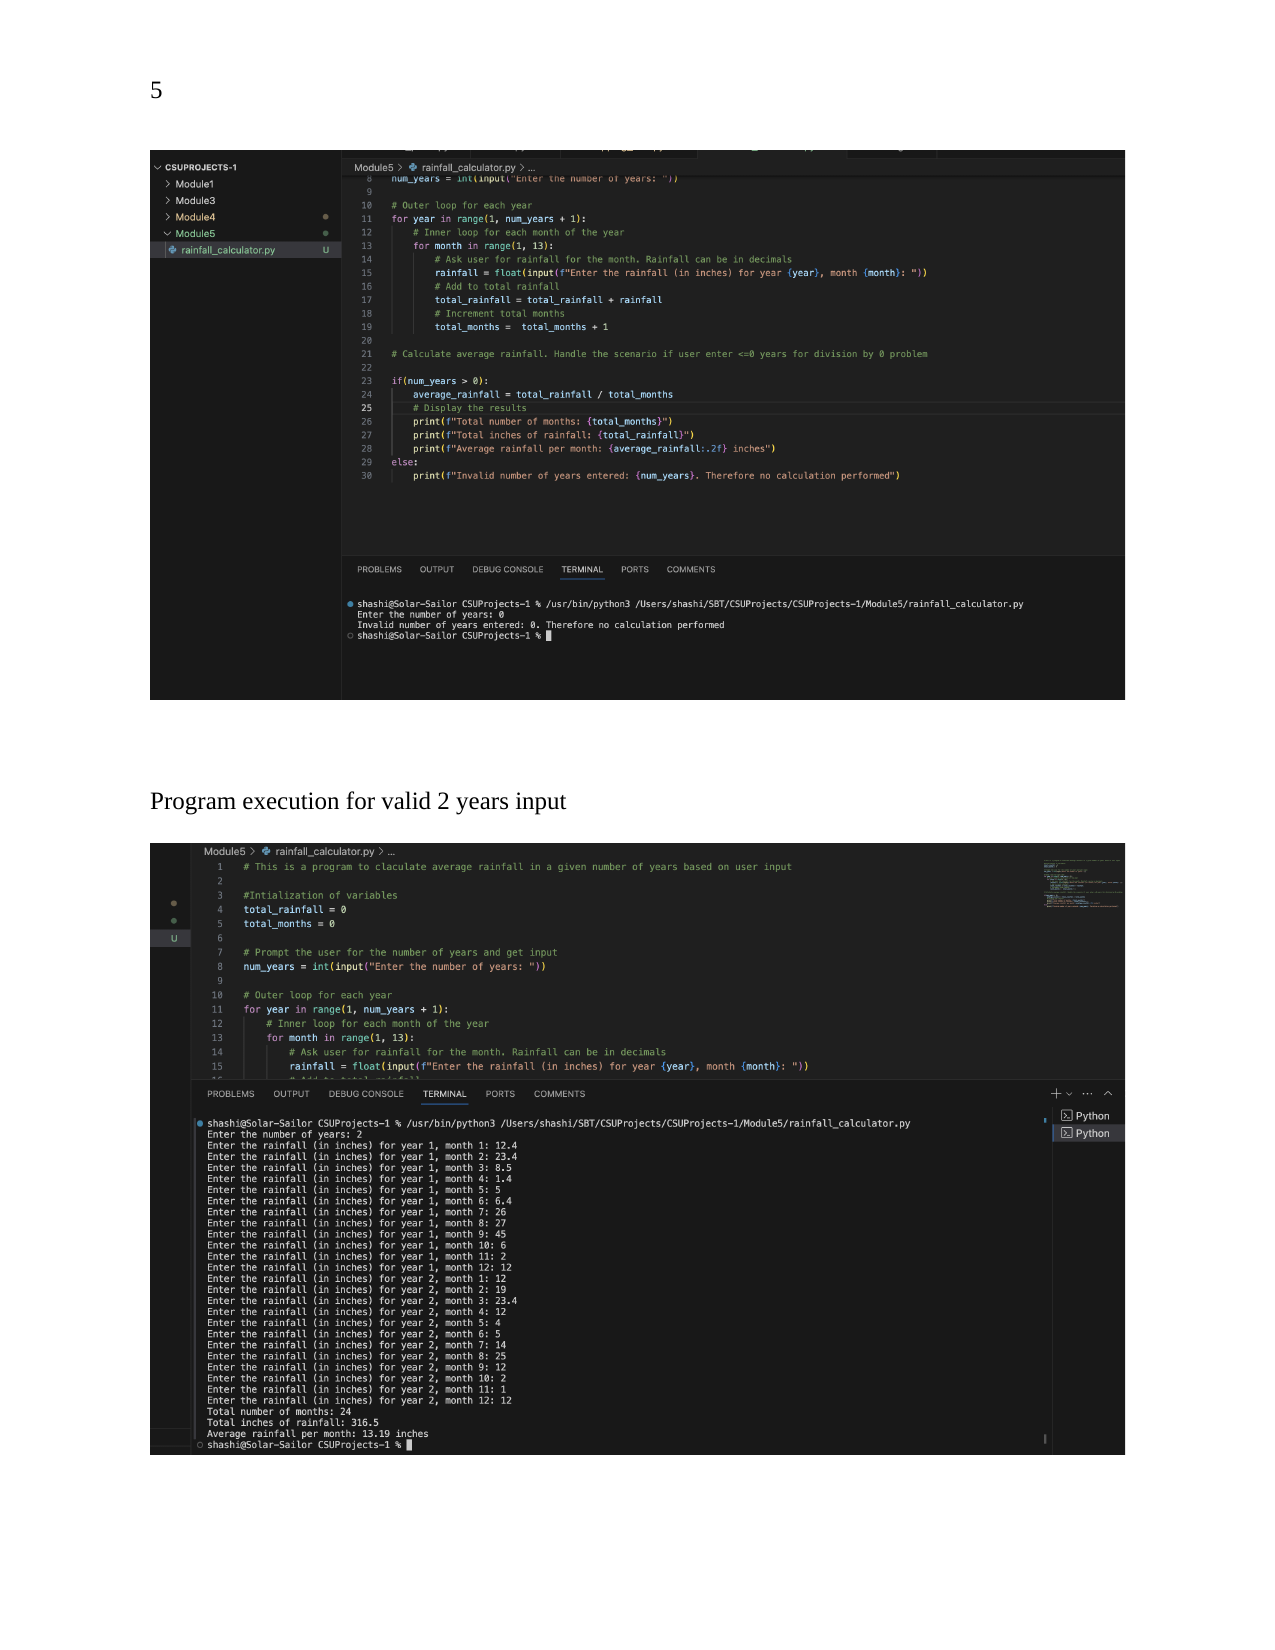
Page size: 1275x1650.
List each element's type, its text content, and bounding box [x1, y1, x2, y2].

picture [150, 150, 1125, 700]
text Program execution for valid 2 years input [150, 786, 1125, 815]
picture [150, 843, 1125, 1455]
